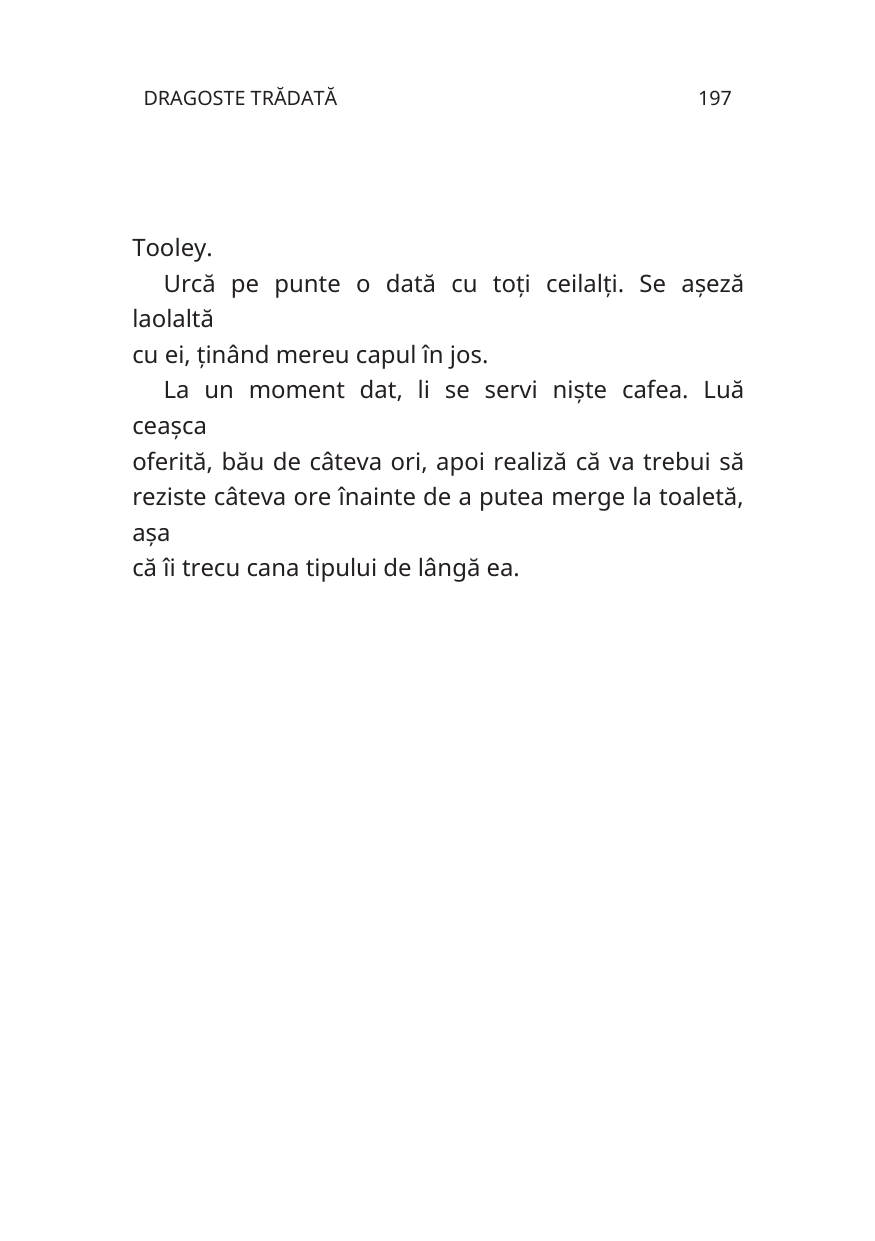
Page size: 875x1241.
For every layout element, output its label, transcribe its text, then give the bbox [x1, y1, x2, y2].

text La un moment dat, li se servi nişte cafea. Luă ceaşca oferită, bău de câteva ori, apoi realiză că va trebui să reziste câteva ore înainte de a putea merge la toaletă, aşa că îi trecu cana tipului de lângă ea. [132, 371, 745, 584]
text Urcă pe punte o dată cu toţi ceilalţi. Se aşeză laolaltă cu ei, ţinând mereu capul în jos. [132, 264, 745, 371]
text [132, 228, 745, 264]
